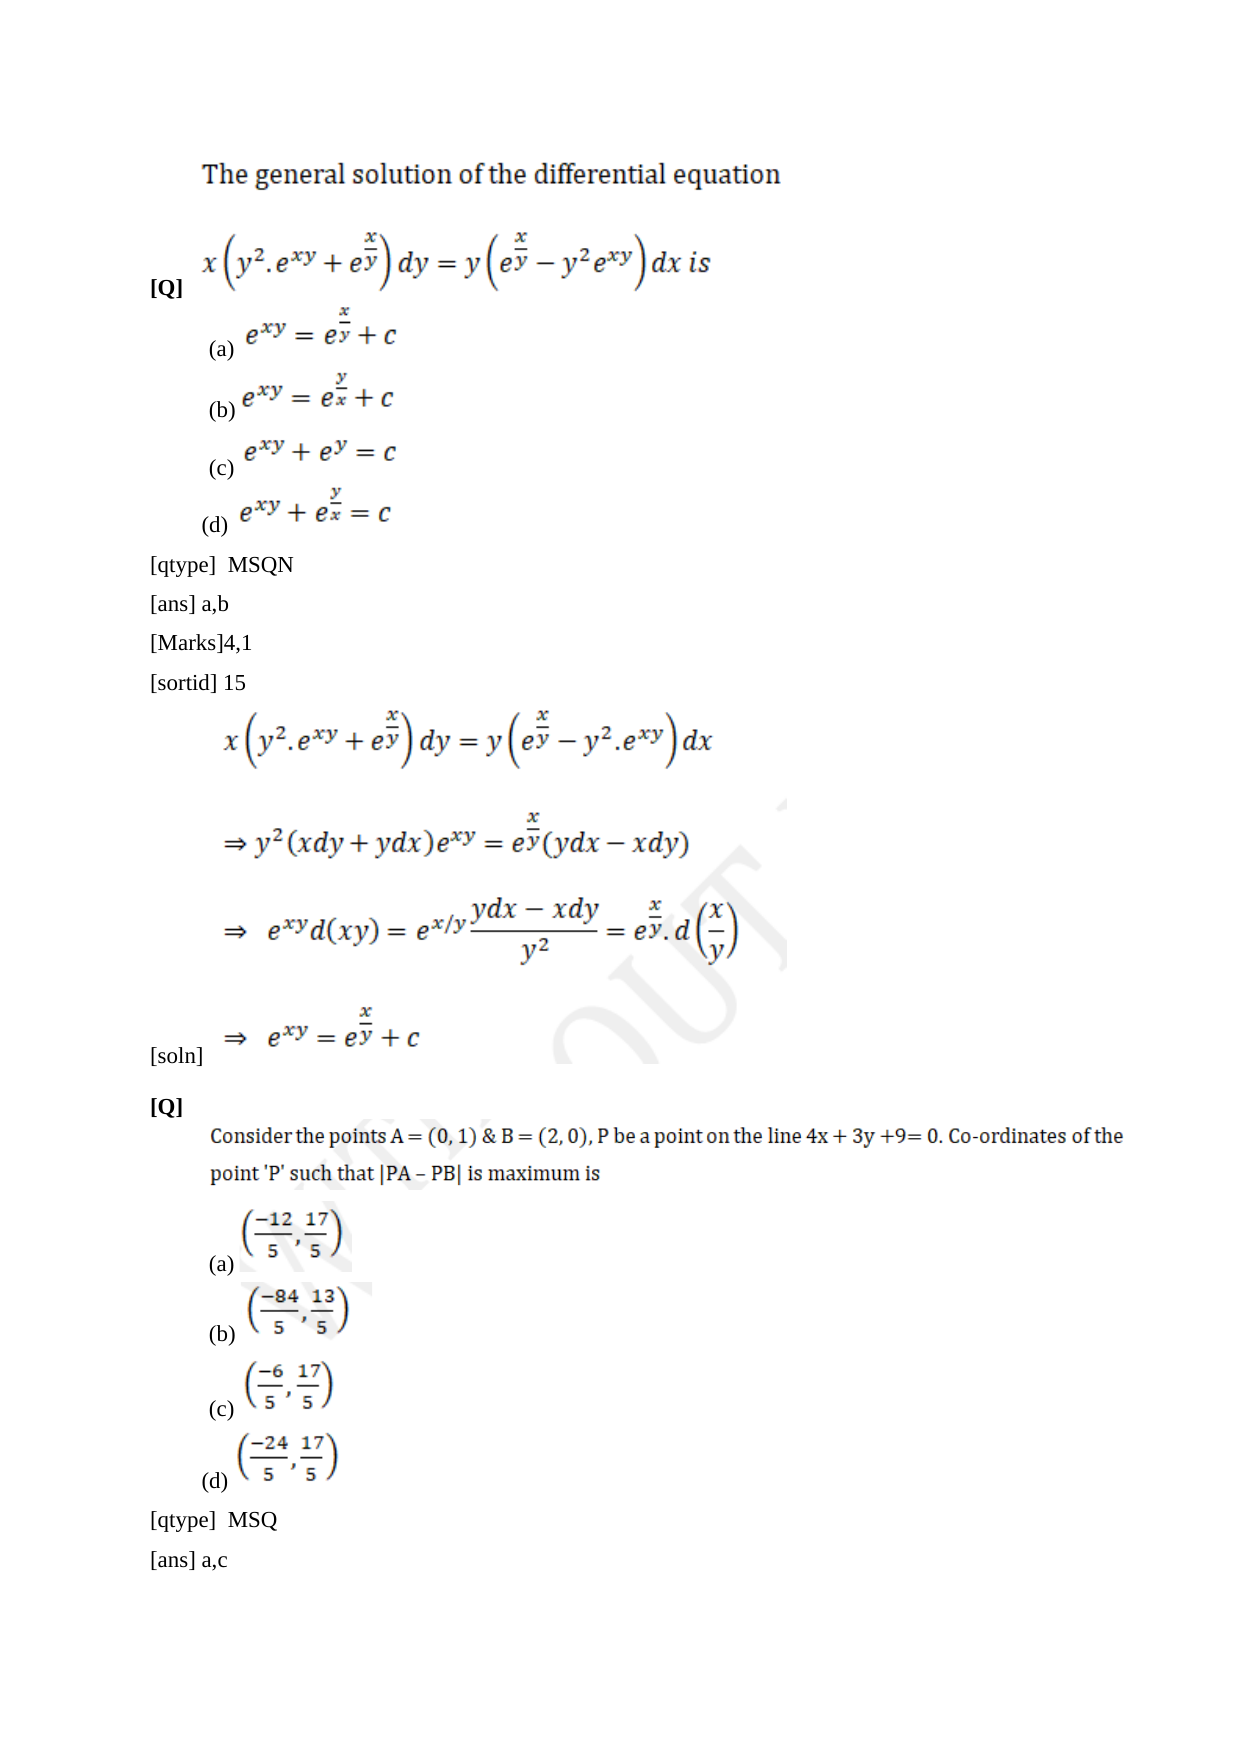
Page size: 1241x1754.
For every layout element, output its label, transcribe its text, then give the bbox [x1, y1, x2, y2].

picture [239, 306, 404, 357]
text [sortid] 15 [150, 662, 1090, 695]
picture [240, 367, 408, 418]
text (b) [150, 367, 1090, 422]
picture [240, 1282, 373, 1342]
text [Marks]4,1 [150, 622, 1090, 656]
text [ans] a,b [150, 583, 1090, 616]
text [qtype] MSQ [150, 1499, 1090, 1533]
picture [239, 1201, 352, 1272]
picture [188, 150, 795, 296]
text (a) [150, 306, 1090, 361]
picture [239, 1352, 346, 1417]
picture [203, 1119, 1144, 1190]
text (c) [150, 428, 1090, 480]
text [ans] a,c [150, 1539, 1090, 1572]
text (a) [150, 1201, 1090, 1276]
picture [208, 700, 787, 1064]
picture [233, 486, 410, 533]
picture [239, 428, 410, 475]
text (d) [150, 1427, 1090, 1493]
text [qtype] MSQN [150, 544, 1090, 577]
text (b) [150, 1282, 1090, 1347]
text (c) [150, 1352, 1090, 1422]
picture [233, 1427, 354, 1489]
text (d) [150, 486, 1090, 538]
